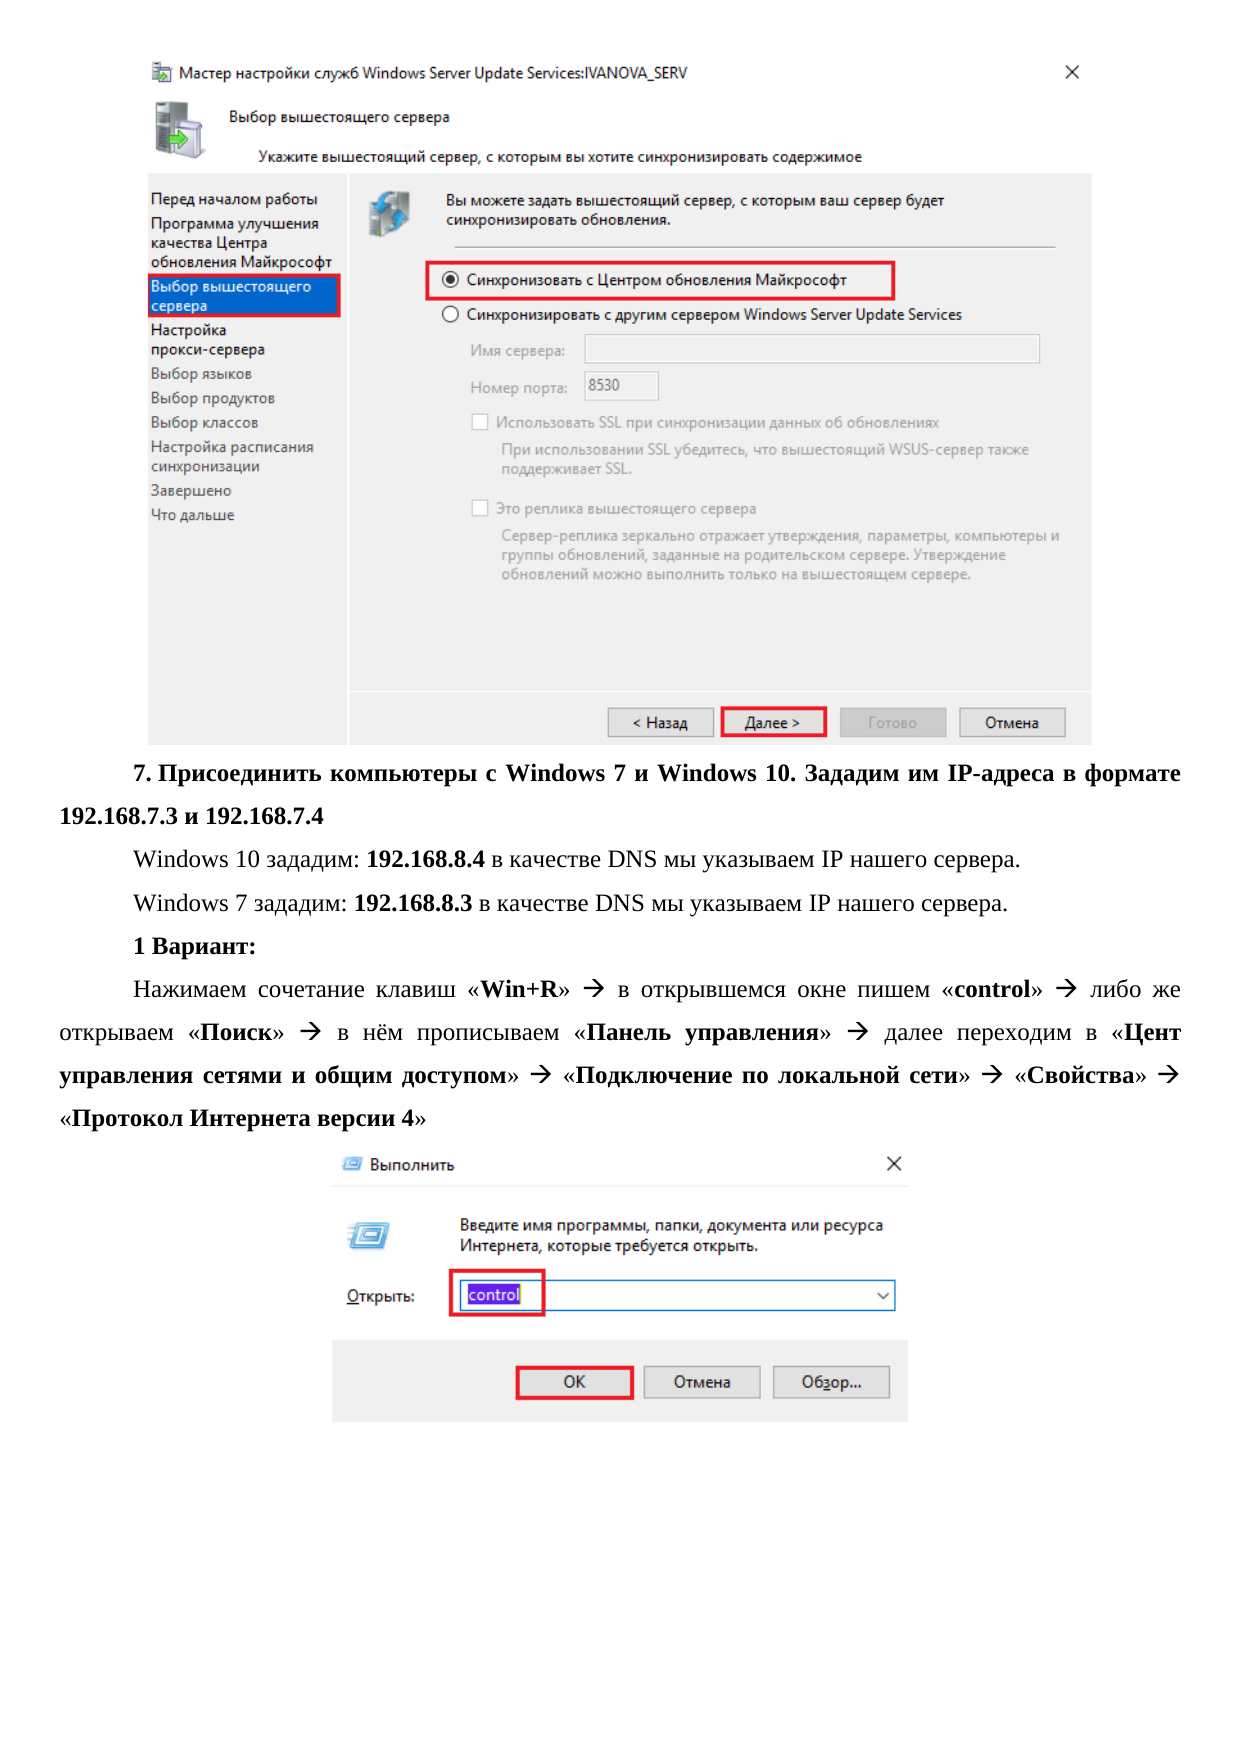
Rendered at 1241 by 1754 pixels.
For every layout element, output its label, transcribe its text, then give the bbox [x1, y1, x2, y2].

picture [332, 1146, 908, 1422]
list Windows 7 зададим: 192.168.8.3 в качестве DNS мы указываем IP нашего сервера. [59, 888, 1181, 916]
list Присоединить компьютеры с Windows 7 и Windows 10. Зададим им IP-адреса в формате 192.168.7.3 и 192.168.7.4 [59, 758, 1181, 830]
list Нажимаем сочетание клавиш «Win+R» в открывшемся окне пишем «control» либо же открываем «Поиск» в нём прописываем «Панель управления» далее переходим в «Цент управления сетями и общим доступом» «Подключение по локальной сети» «Свойства» «Протокол Интернета версии 4» [59, 974, 1181, 1132]
list 1 Вариант: [59, 931, 1181, 959]
list Windows 10 зададим: 192.168.8.4 в качестве DNS мы указываем IP нашего сервера. [59, 844, 1181, 873]
picture [147, 59, 1093, 745]
